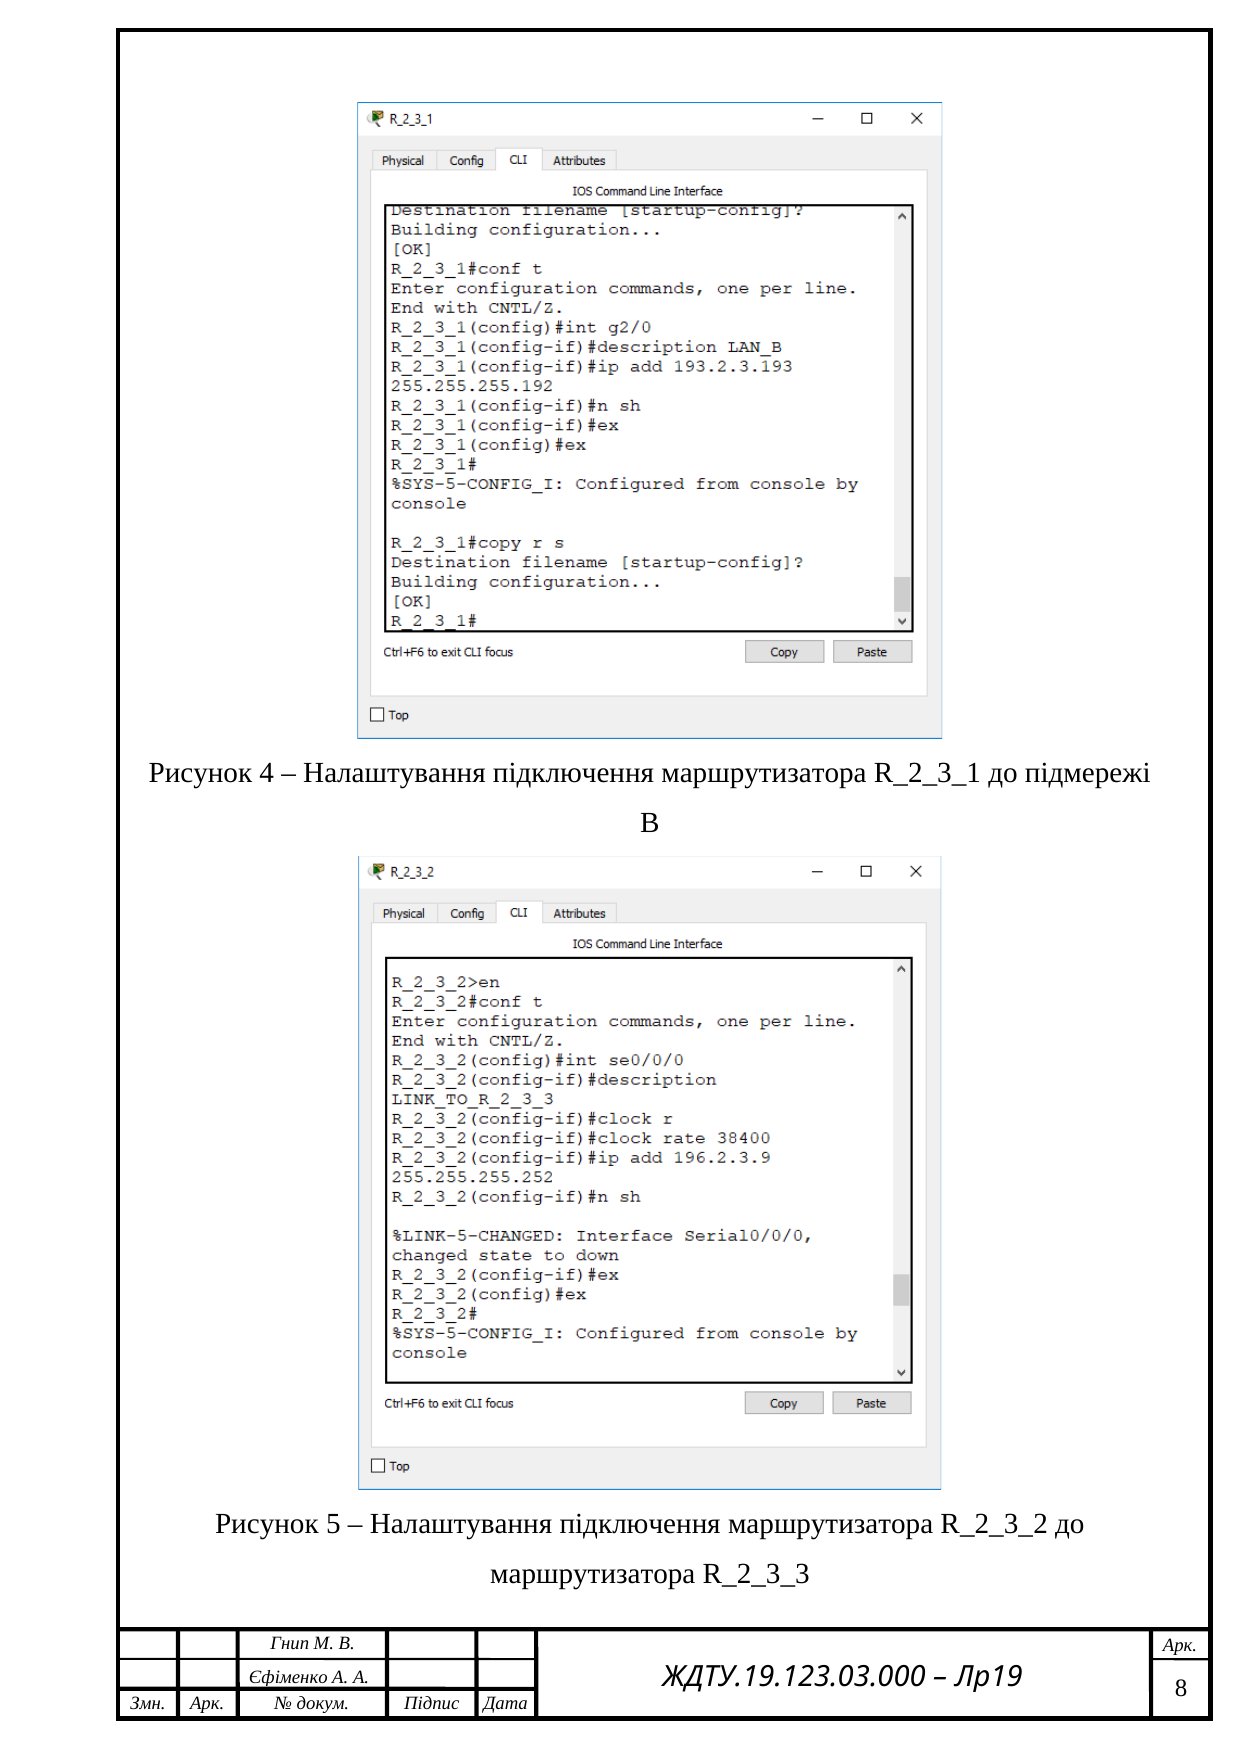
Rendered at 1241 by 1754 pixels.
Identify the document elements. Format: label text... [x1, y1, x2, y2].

picture [358, 856, 942, 1490]
text Рисунок 5 – Налаштування підключення маршрутизатора R_2_3_2 до маршрутизатора R_2_3_3 [148, 1506, 1152, 1590]
picture [357, 102, 943, 739]
text Рисунок 4 – Налаштування підключення маршрутизатора R_2_3_1 до підмережі B [148, 755, 1152, 839]
